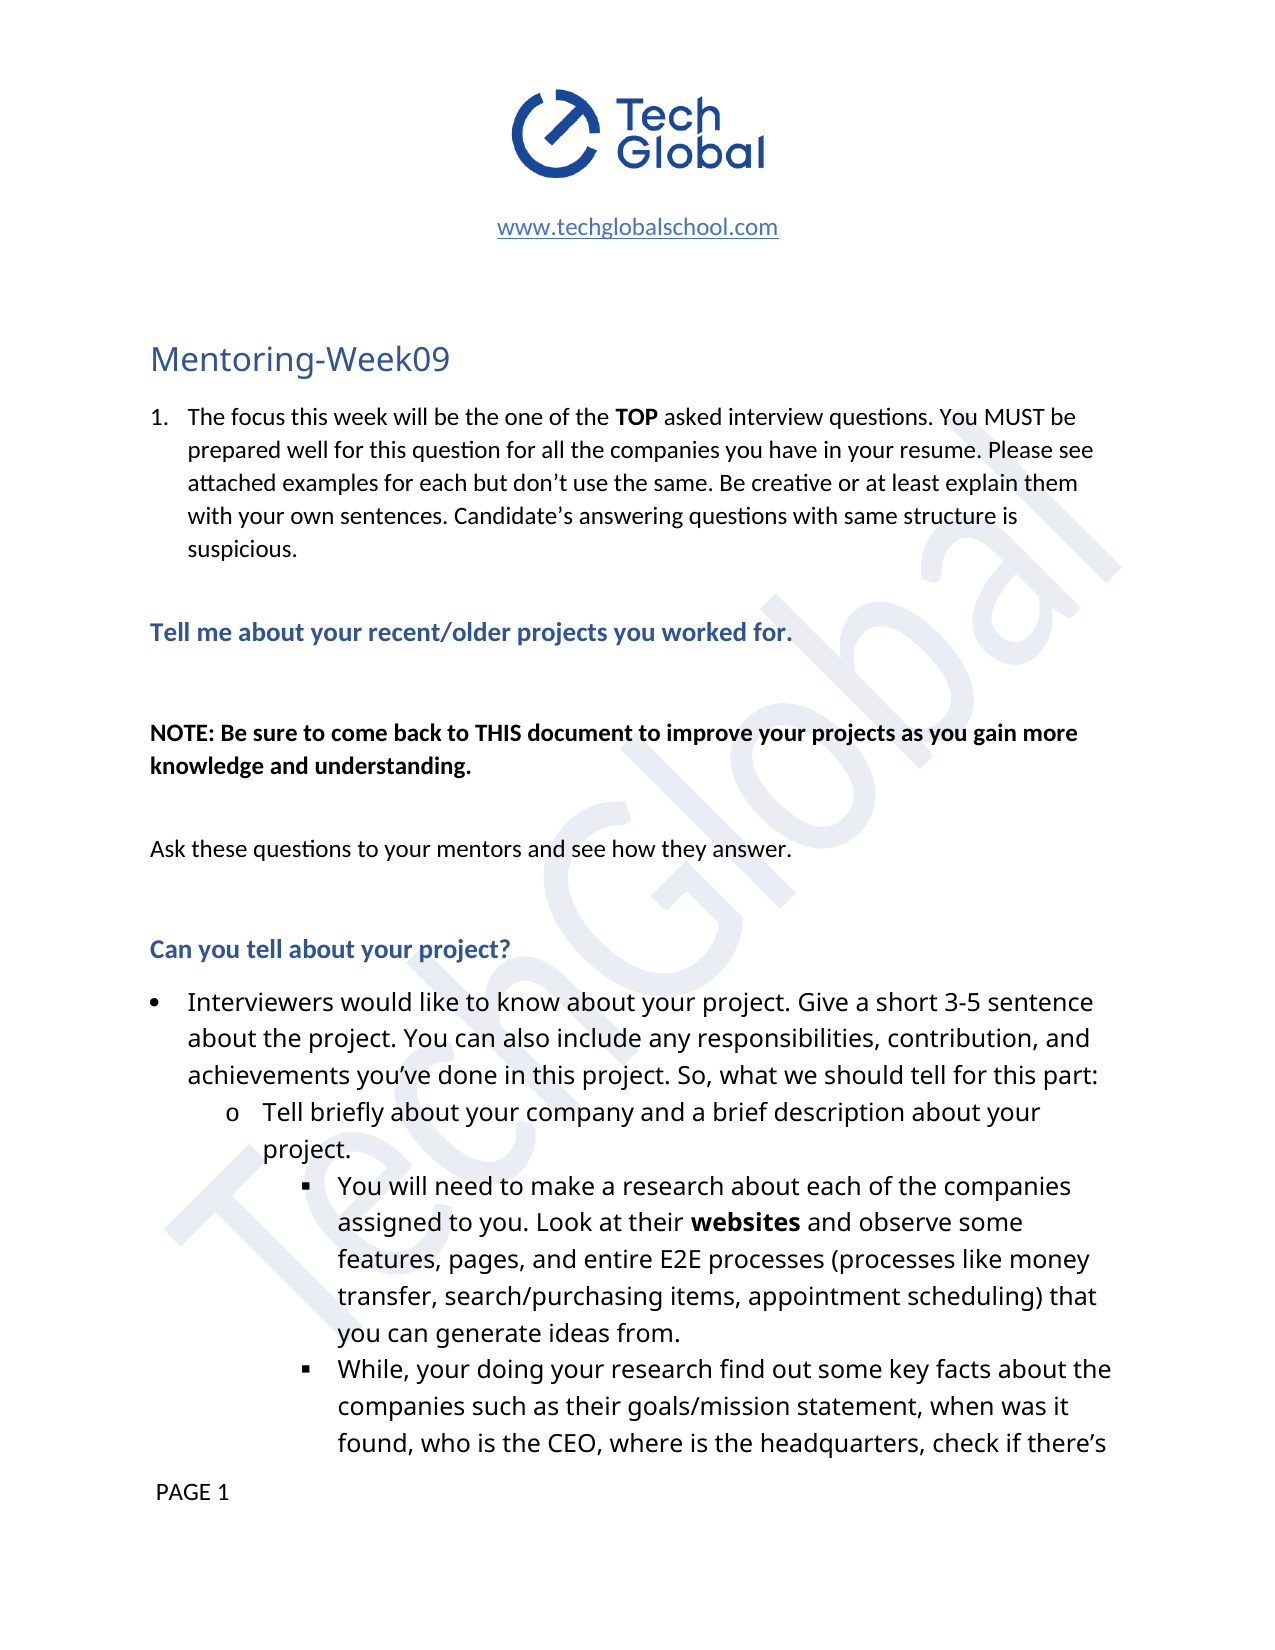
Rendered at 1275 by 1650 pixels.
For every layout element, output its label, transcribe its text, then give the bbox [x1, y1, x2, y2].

list NOTE: Be sure to come back to THIS document to improve your projects as you gain more knowledge and understanding. [150, 717, 1125, 781]
text Ask these questions to your mentors and see how they answer. [150, 833, 1125, 863]
list You will need to make a research about each of the companies assigned to you. Look at their websites and observe some features, pages, and entire E2E processes (processes like money transfer, search/purchasing items, appointment scheduling) that you can generate ideas from. [300, 1168, 1125, 1349]
subtitle Tell me about your recent/older projects you worked for. [150, 615, 1125, 648]
subtitle Mentoring-Week09 [150, 336, 1125, 381]
list Interviewers would like to know about your project. Give a short 3-5 sentence about the project. You can also include any responsibilities, contribution, and achievements you’ve done in this project. So, what we should tell for this part: [150, 984, 1125, 1092]
list The focus this week will be the one of the TOP asked interview questions. You MUST be prepared well for this question for all the companies you have in your resume. Please see attached examples for each but don’t use the same. Be creative or at least explain them with your own sentences. Candidate’s answering questions with same structure is suspicious. [150, 401, 1125, 563]
list Tell briefly about your company and a brief description about your project. [225, 1094, 1125, 1166]
subtitle Can you tell about your project? [150, 932, 1125, 965]
picture [490, 75, 785, 193]
